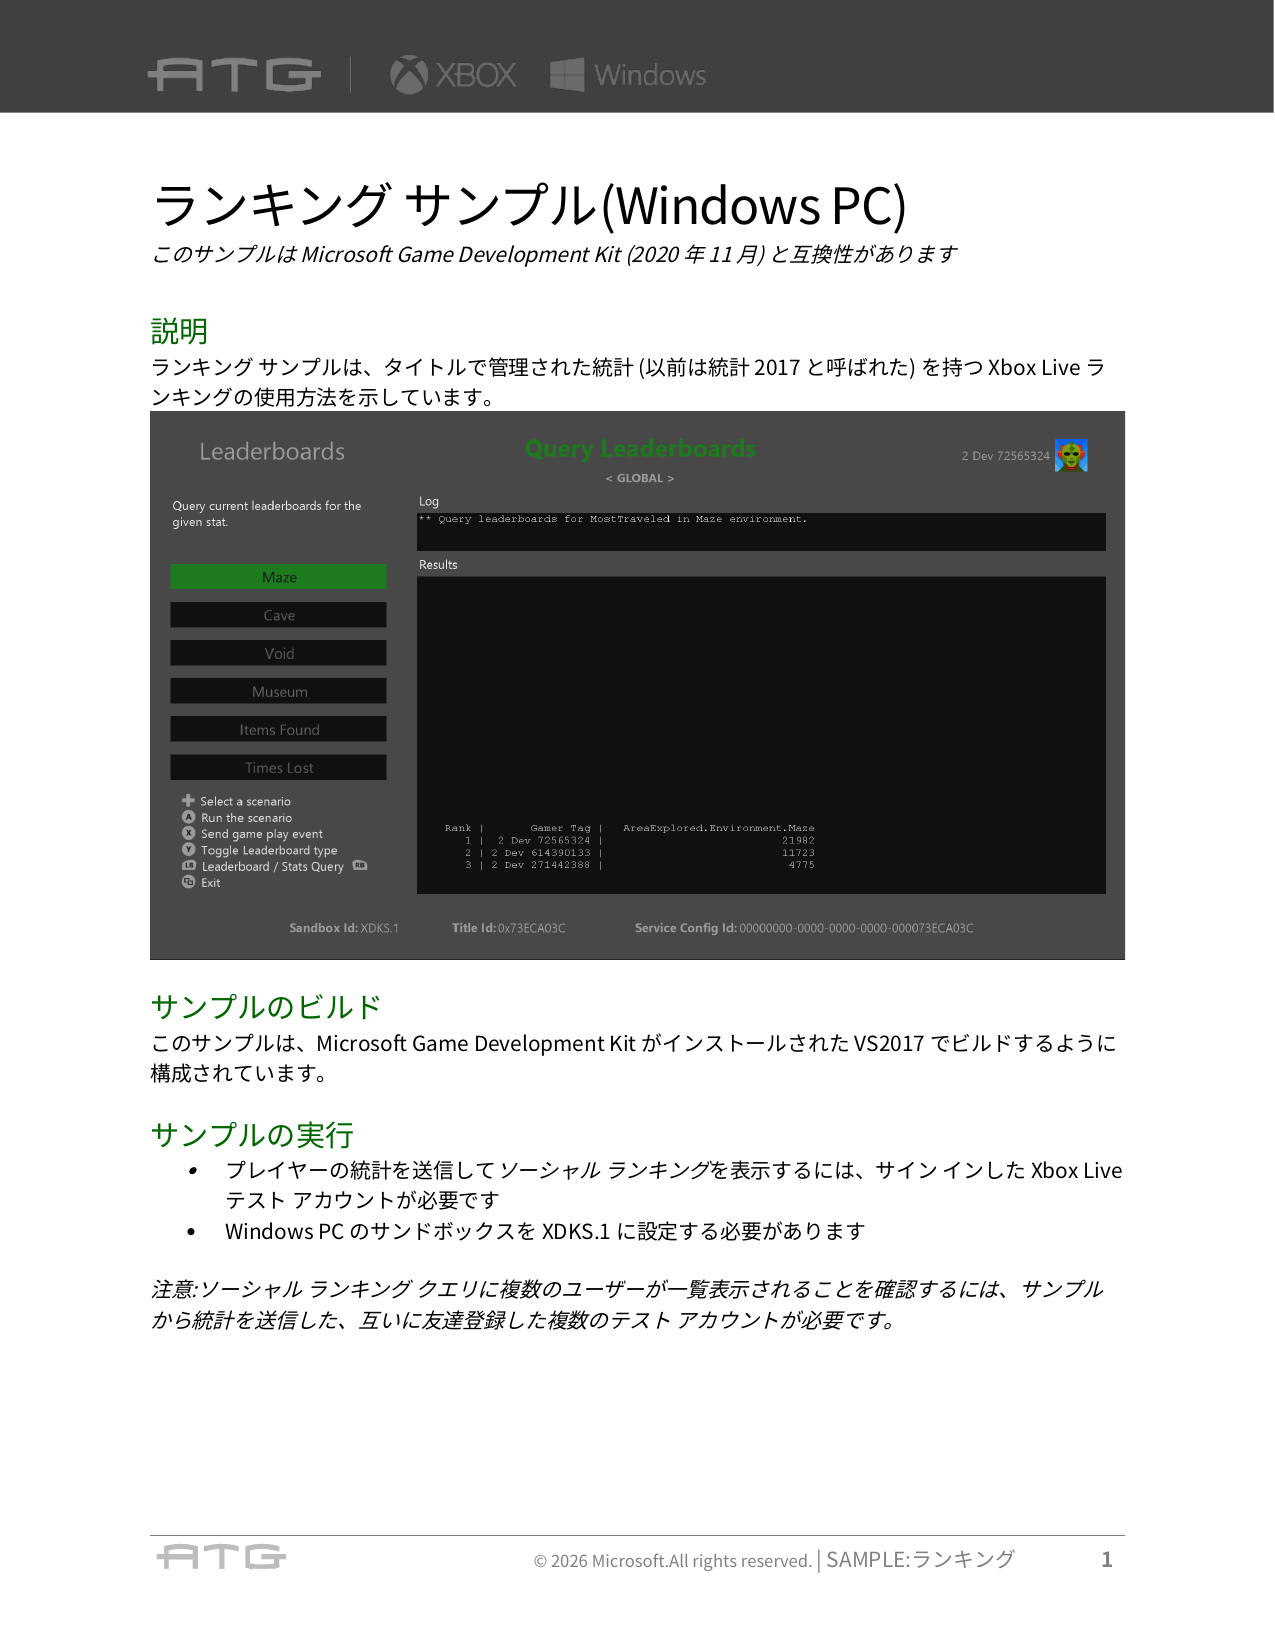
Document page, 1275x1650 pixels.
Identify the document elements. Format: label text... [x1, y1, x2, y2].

title ランキング サンプル(Windows PC) [150, 166, 1125, 238]
text 注意:ソーシャル ランキング クエリに複数のユーザーが一覧表示されることを確認するには、サンプルから統計を送信した、互いに友達登録した複数のテスト アカウントが必要です。 [150, 1274, 1125, 1334]
picture [147, 55, 706, 95]
list プレイヤーの統計を送信してソーシャル ランキングを表示するには、サイン インした Xbox Live テスト アカウントが必要です [187, 1154, 1125, 1215]
subtitle 説明 [150, 308, 1125, 351]
text このサンプルは、Microsoft Game Development Kit がインストールされた VS2017 でビルドするように構成されています。 [150, 1027, 1125, 1087]
picture [150, 411, 1125, 960]
subtitle サンプルのビルド [150, 984, 1125, 1027]
picture [156, 1543, 286, 1569]
list Windows PC のサンドボックスを XDKS.1 に設定する必要があります [187, 1215, 1125, 1245]
text このサンプルは Microsoft Game Development Kit (2020 年 11月) と互換性があります [150, 238, 1125, 269]
text ランキング サンプルは、タイトルで管理された統計 (以前は統計 2017 と呼ばれた) を持つ Xbox Live ランキングの使用方法を示しています。 [150, 351, 1125, 411]
subtitle サンプルの実行 [150, 1112, 1125, 1154]
